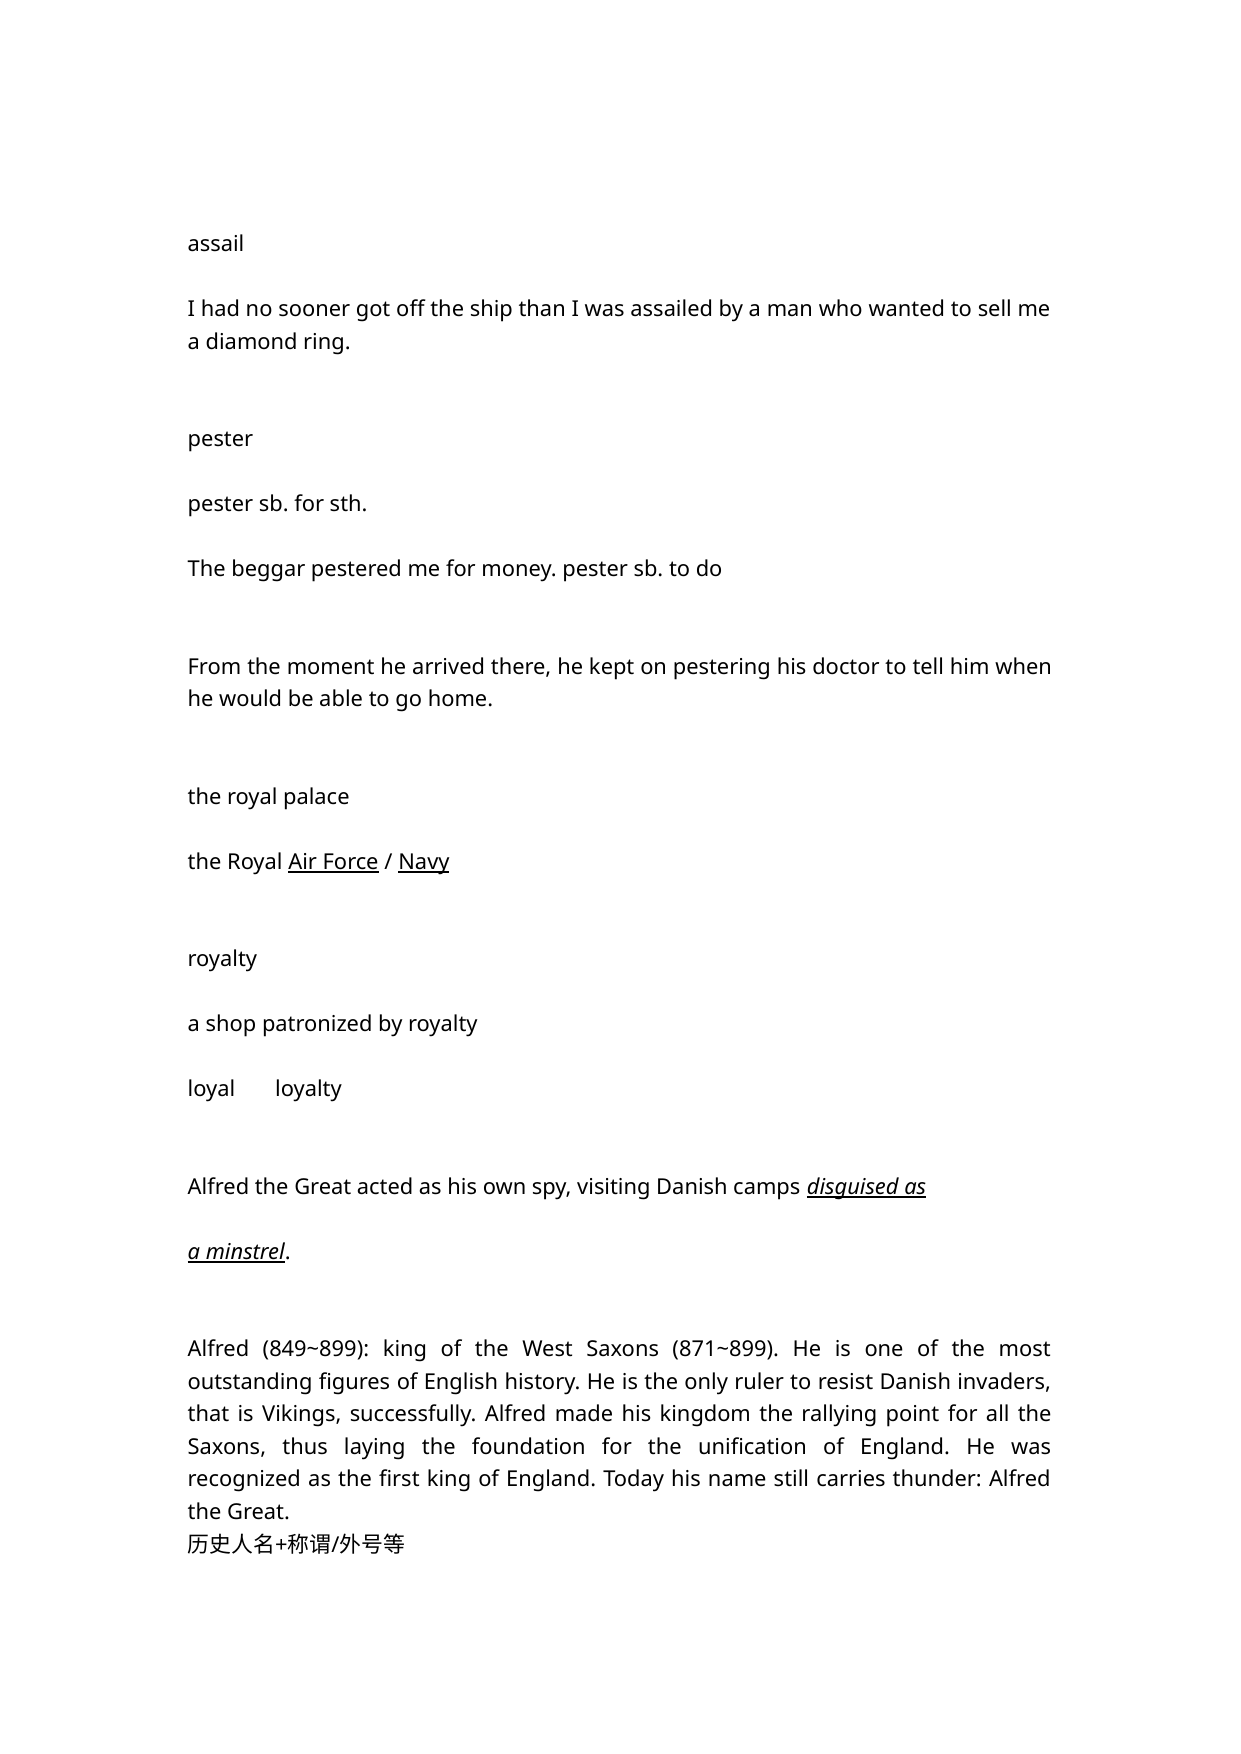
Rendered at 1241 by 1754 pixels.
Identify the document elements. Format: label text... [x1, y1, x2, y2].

text royalty [187, 942, 1053, 974]
text I had no sooner got off the ship than I was assailed by a man who wanted to sell me a diamond ring. [187, 292, 1053, 357]
text From the moment he arrived there, he kept on pestering his doctor to tell him when he would be able to go home. [187, 649, 1053, 714]
text the Royal Air Force / Navy [187, 844, 1053, 877]
text pester sb. for sth. [187, 487, 1053, 519]
text a minstrel. [187, 1234, 1053, 1267]
text Alfred the Great acted as his own spy, visiting Danish camps disguised as [187, 1169, 1053, 1202]
text Alfred (849~899): king of the West Saxons (871~899). He is one of the most outstanding figures of English history. He is the only ruler to resist Danish invaders, that is Vikings, successfully. Alfred made his kingdom the rallying point for all the Saxons, thus laying the foundation for the unification of England. He was recognized as the first king of England. Today his name still carries thunder: Alfred the Great. [187, 1332, 1053, 1527]
text assail [187, 227, 1053, 259]
text the royal palace [187, 779, 1053, 812]
text a shop patronized by royalty [187, 1007, 1053, 1039]
text pester [187, 422, 1053, 454]
text The beggar pestered me for money. pester sb. to do [187, 552, 1053, 584]
text 历史人名+称谓/外号等 [187, 1527, 1053, 1559]
text loyal loyalty [187, 1072, 1053, 1104]
